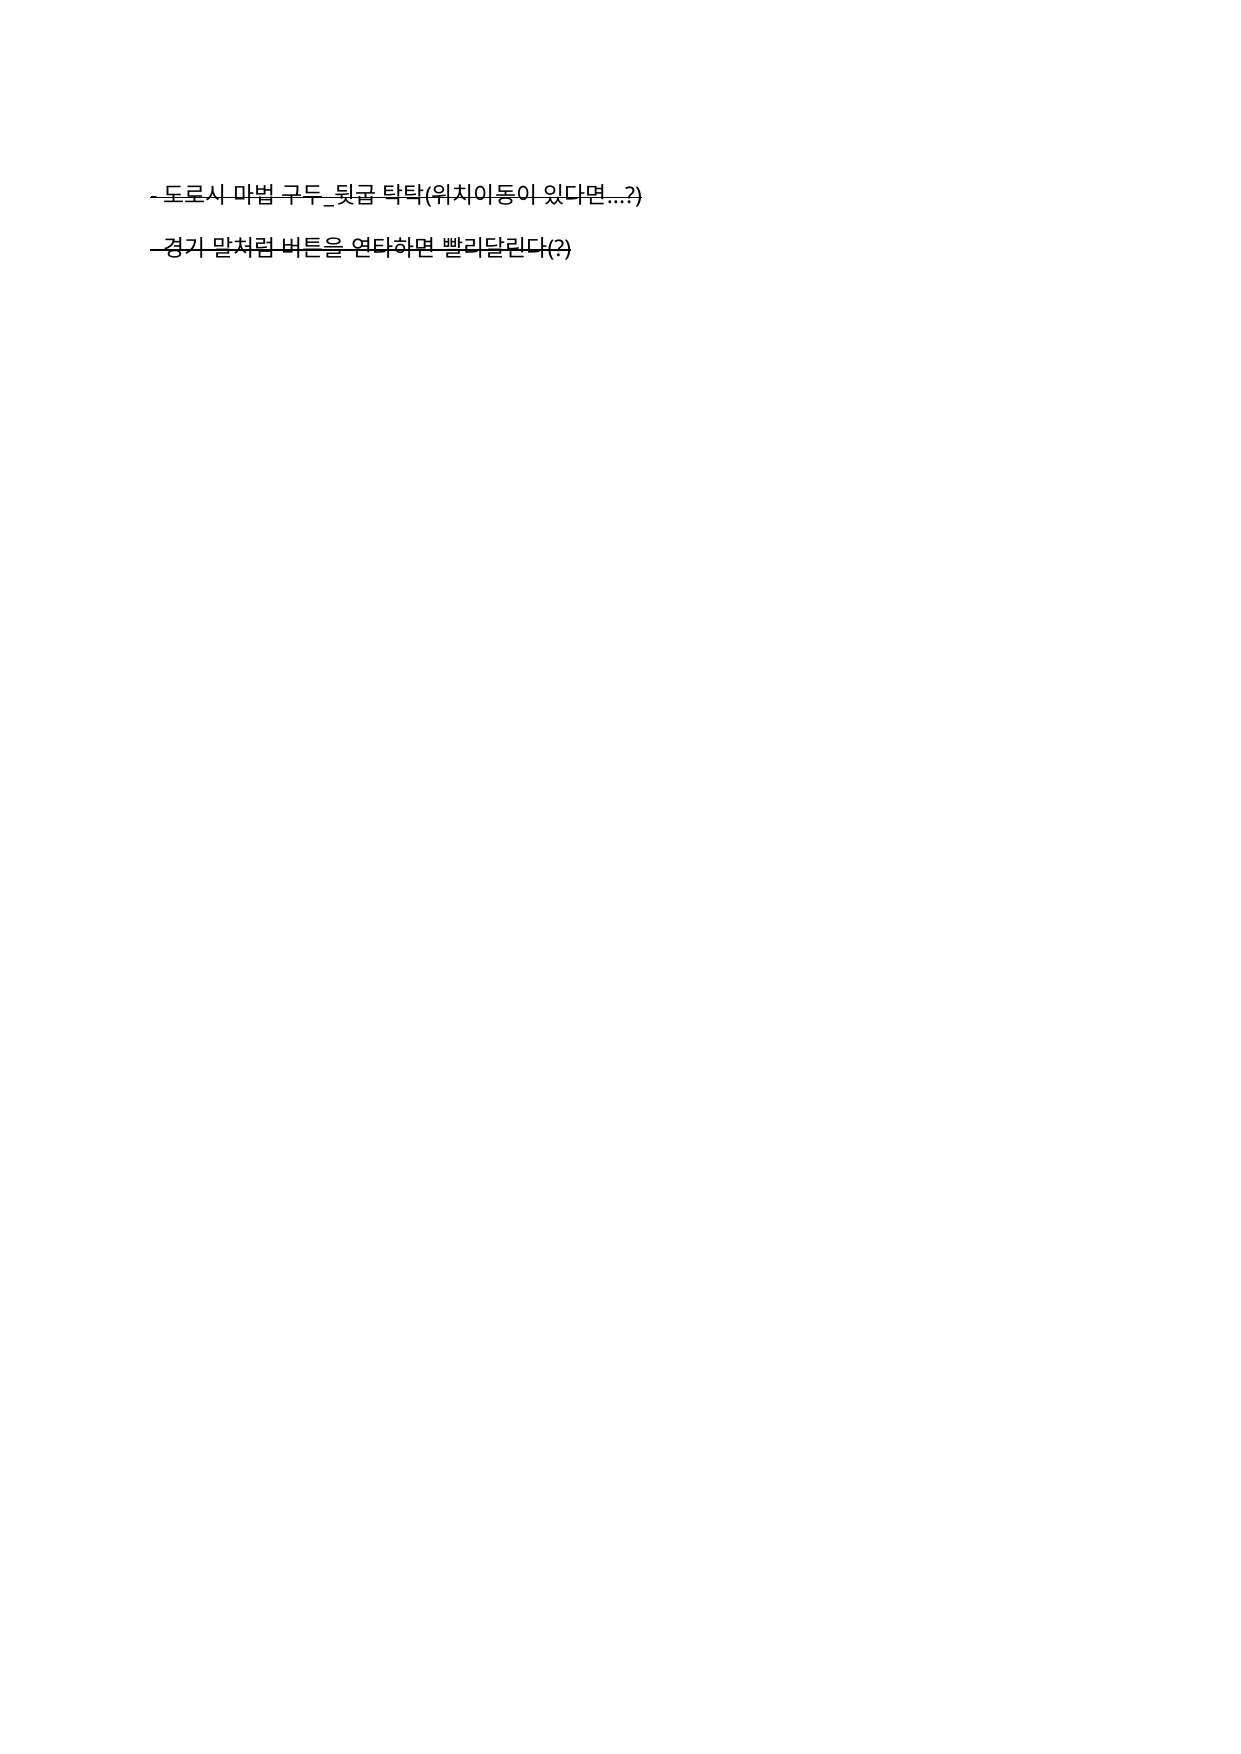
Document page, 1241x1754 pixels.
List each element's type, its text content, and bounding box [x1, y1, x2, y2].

text - 도로시 마법 구두_뒷굽 탁탁(위치이동이 있다면...?) [150, 177, 1090, 211]
text - 경기 말처럼 버튼을 연타하면 빨리달린다(?) [150, 230, 1090, 263]
